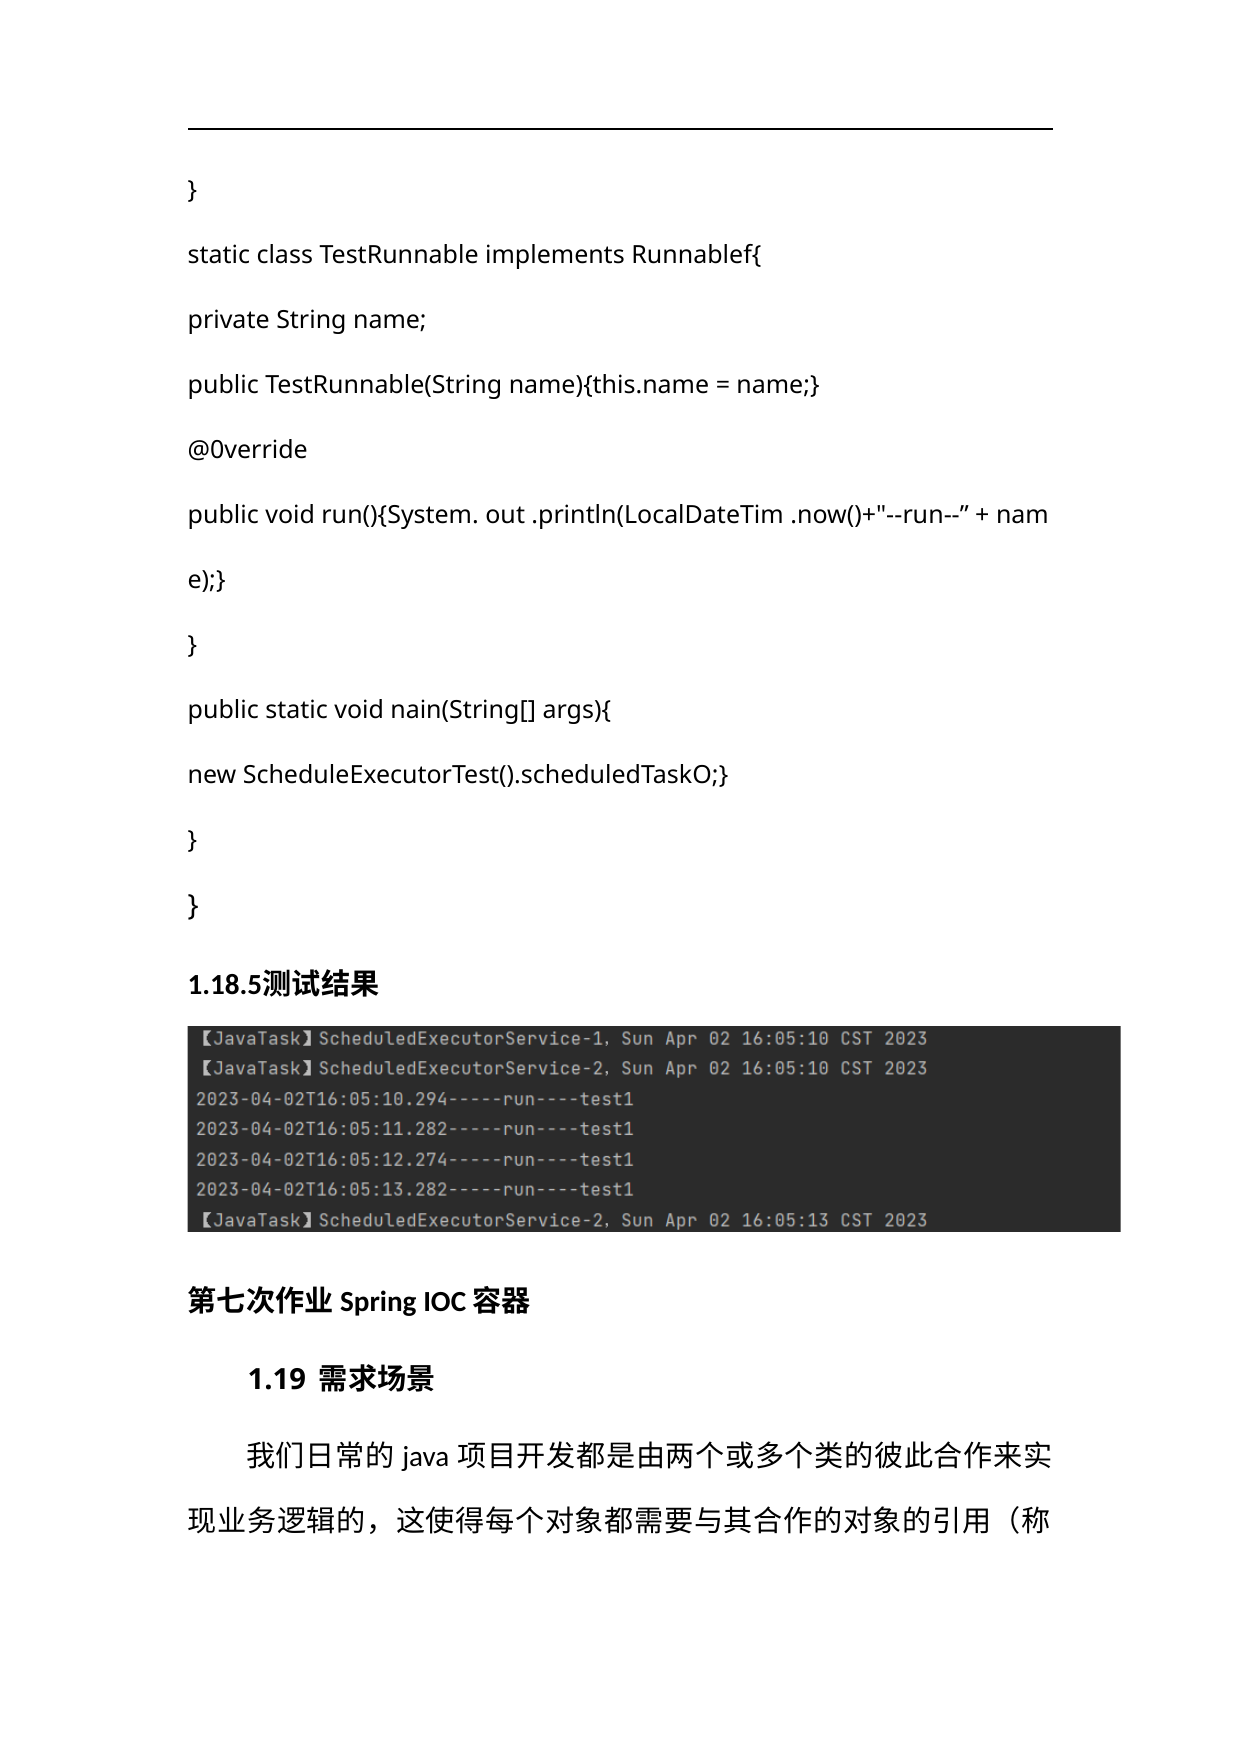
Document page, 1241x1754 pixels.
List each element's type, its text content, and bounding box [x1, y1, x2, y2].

text } [187, 806, 1053, 871]
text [187, 1421, 1053, 1551]
text private String name; [187, 286, 1053, 351]
text public static void nain(String[] args){ new ScheduleExecutorTest().scheduledTaskO;} [187, 676, 1053, 806]
text public TestRunnable(String name){this.name = name;} [187, 351, 1053, 416]
subtitle 需求场景 [247, 1344, 1053, 1409]
text @0verride [187, 416, 1053, 481]
subtitle 第七次作业 Spring IOC容器 [187, 1266, 1053, 1331]
text public void run(){System. out .println(LocalDateTim .now()+"--run--” + name);} [187, 481, 1053, 611]
text } [187, 156, 1053, 221]
text } [187, 871, 1053, 936]
text static class TestRunnable implements Runnablef{ [187, 221, 1053, 286]
subtitle 测试结果 [187, 949, 1053, 1014]
picture [187, 1026, 1121, 1232]
text } [187, 611, 1053, 676]
